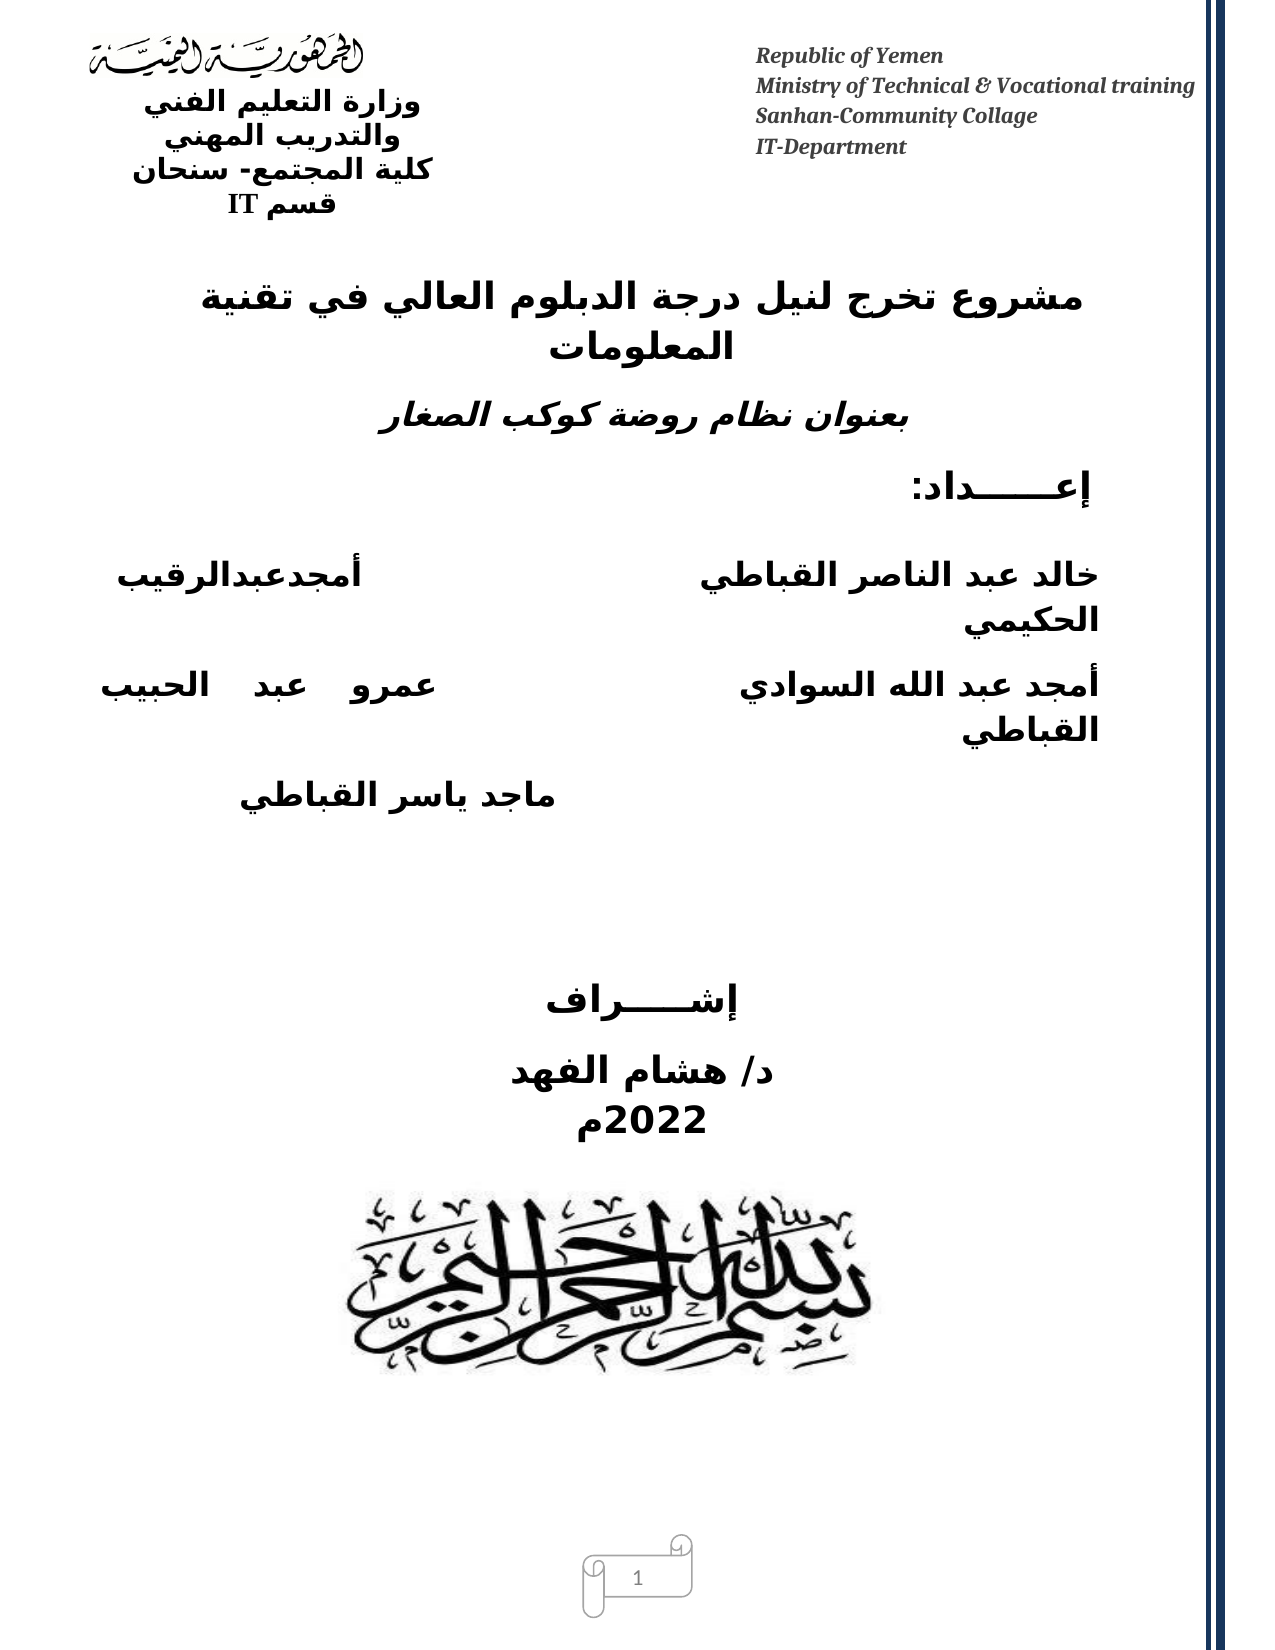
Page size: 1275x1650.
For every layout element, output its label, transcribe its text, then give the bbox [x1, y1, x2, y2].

picture [89, 33, 363, 78]
text إشـــــراف [148, 978, 1137, 1022]
list د/ هشام الفهد [148, 1049, 1137, 1092]
text إعــــــداد: [148, 461, 1093, 509]
list 2022م [148, 1099, 1137, 1143]
picture [337, 1181, 914, 1405]
text بعنوان نظام روضة كوكب الصغار [148, 395, 1127, 434]
text مشروع تخرج لنيل درجة الدبلوم العالي في تقنية المعلومات [148, 274, 1137, 368]
